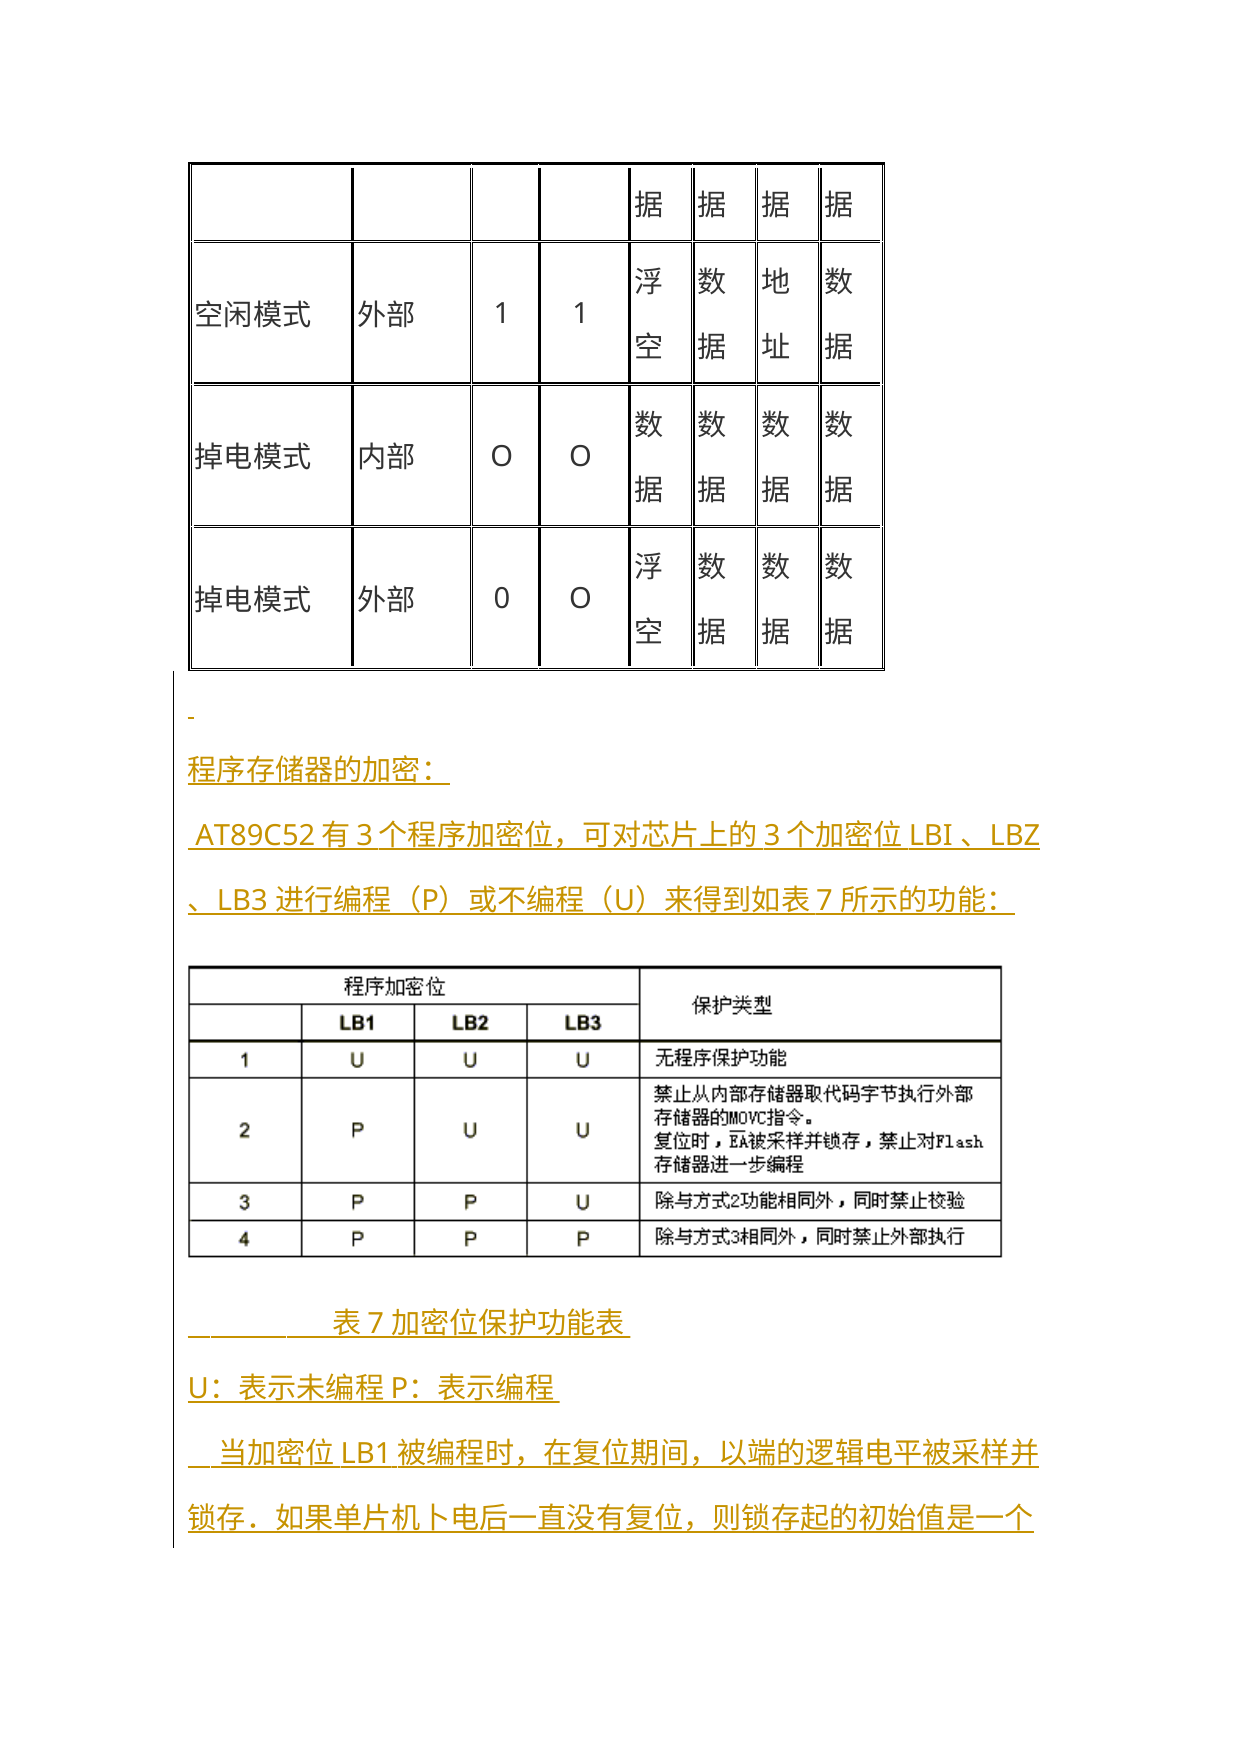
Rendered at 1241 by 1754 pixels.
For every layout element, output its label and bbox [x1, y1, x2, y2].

picture [187, 930, 1010, 1267]
table_header [188, 162, 1053, 1548]
